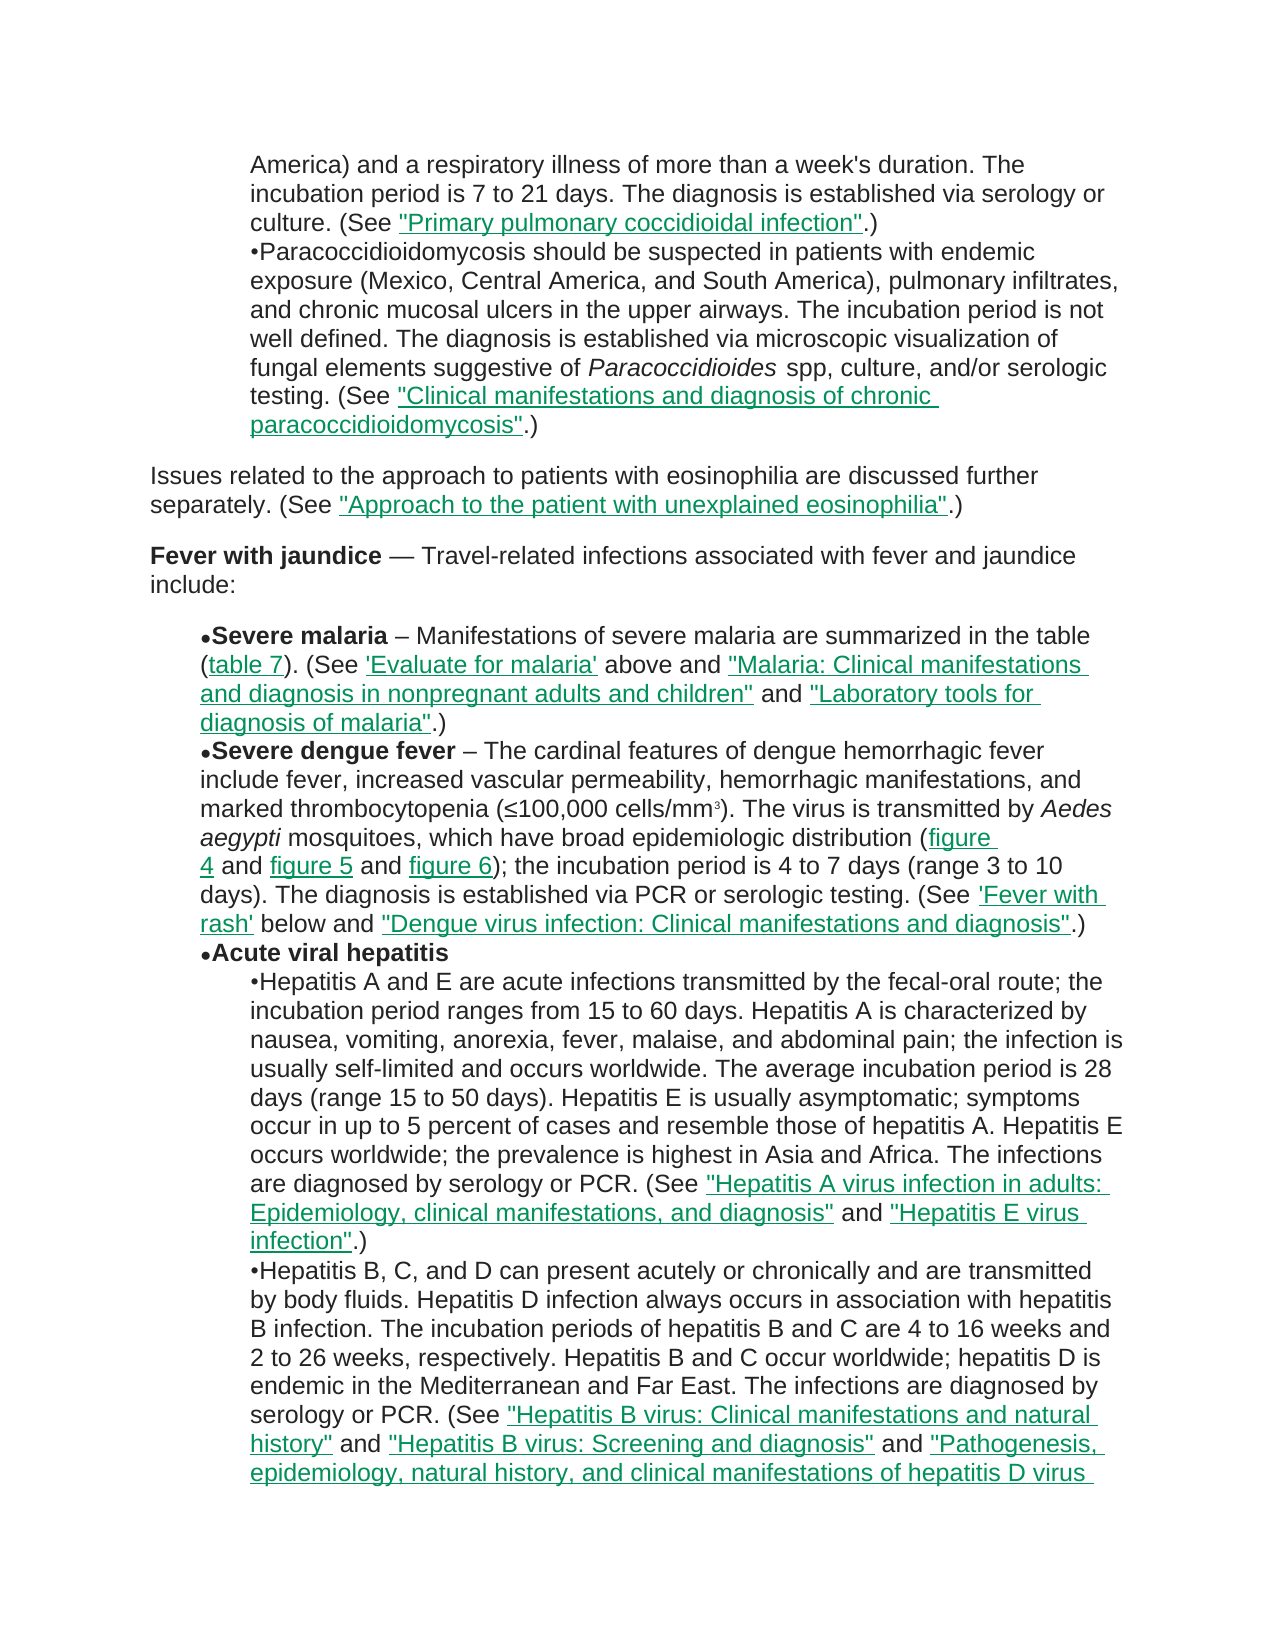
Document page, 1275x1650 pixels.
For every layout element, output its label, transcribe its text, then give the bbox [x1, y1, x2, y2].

text ●Severe malaria – Manifestations of severe malaria are summarized in the table (table 7). (See 'Evaluate for malaria' above and "Malaria: Clinical manifestations and diagnosis in nonpregnant adults and children" and "Laboratory tools for diagnosis of malaria".) [200, 621, 1125, 736]
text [250, 150, 1125, 236]
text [250, 1255, 1125, 1486]
text •Hepatitis A and E are acute infections transmitted by the fecal-oral route; the incubation period ranges from 15 to 60 days. Hepatitis A is characterized by nausea, vomiting, anorexia, fever, malaise, and abdominal pain; the infection is usually self-limited and occurs worldwide. The average incubation period is 28 days (range 15 to 50 days). Hepatitis E is usually asymptomatic; symptoms occur in up to 5 percent of cases and resemble those of hepatitis A. Hepatitis E occurs worldwide; the prevalence is highest in Asia and Africa. The infections are diagnosed by serology or PCR. (See "Hepatitis A virus infection in adults: Epidemiology, clinical manifestations, and diagnosis" and "Hepatitis E virus infection".) [250, 966, 1125, 1255]
text •Paracoccidioidomycosis should be suspected in patients with endemic exposure (Mexico, Central America, and South America), pulmonary infiltrates, and chronic mucosal ulcers in the upper airways. The incubation period is not well defined. The diagnosis is established via microscopic visualization of fungal elements suggestive of Paracoccidioides spp, culture, and/or serologic testing. (See "Clinical manifestations and diagnosis of chronic paracoccidioidomycosis".) [250, 236, 1125, 439]
text Fever with jaundice — Travel-related infections associated with fever and jaundice include: [150, 541, 1125, 599]
text ●Severe dengue fever – The cardinal features of dengue hemorrhagic fever include fever, increased vascular permeability, hemorrhagic manifestations, and marked thrombocytopenia (≤100,000 cells/mm3). The virus is transmitted by Aedes aegypti mosquitoes, which have broad epidemiologic distribution (figure 4 and figure 5 and figure 6); the incubation period is 4 to 7 days (range 3 to 10 days). The diagnosis is established via PCR or serologic testing. (See 'Fever with rash' below and "Dengue virus infection: Clinical manifestations and diagnosis".) [200, 736, 1125, 937]
text Issues related to the approach to patients with eosinophilia are discussed further separately. (See "Approach to the patient with unexplained eosinophilia".) [150, 461, 1125, 519]
text ●Acute viral hepatitis [200, 937, 1125, 966]
